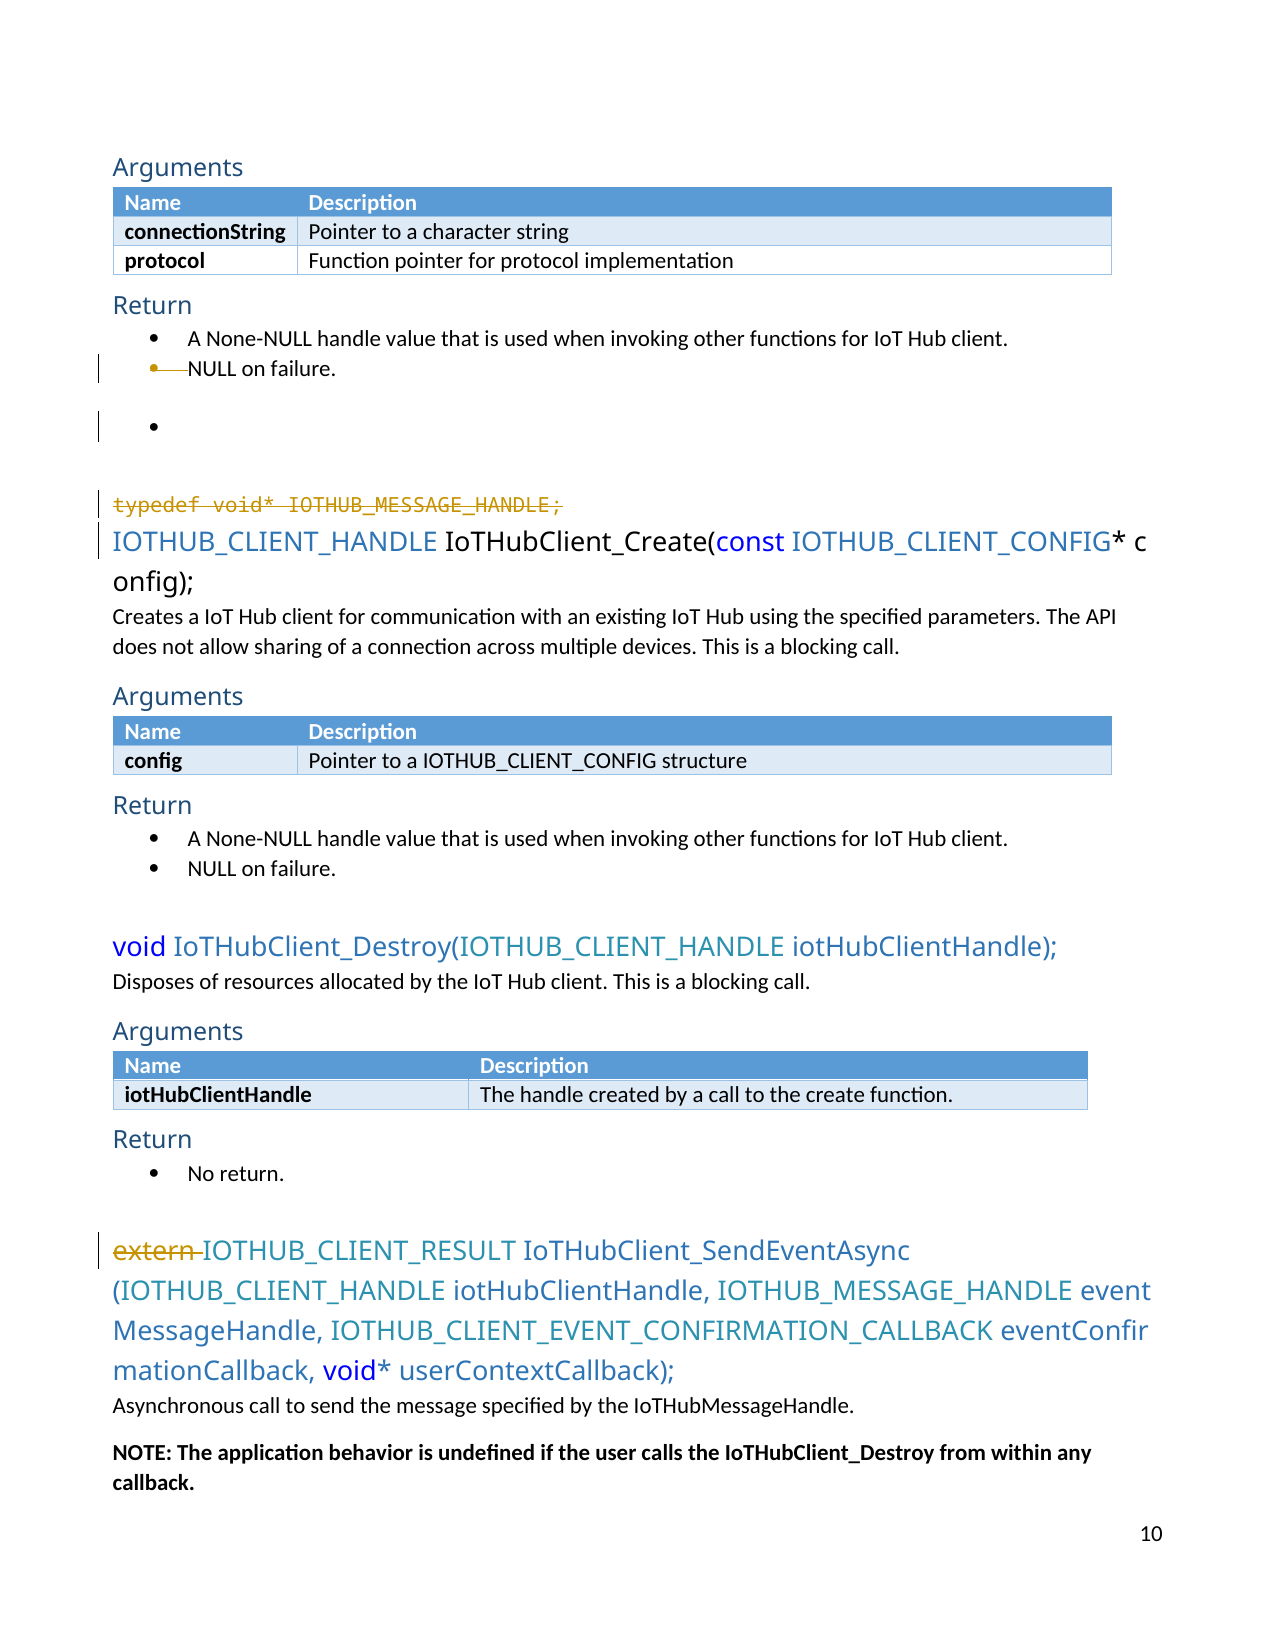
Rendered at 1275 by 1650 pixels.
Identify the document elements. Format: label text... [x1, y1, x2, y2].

table_cell Function pointer for protocol implementation [298, 246, 1111, 274]
subtitle IOTHUB_CLIENT_RESULT IoTHubClient_SendEventAsync(IOTHUB_CLIENT_HANDLE iotHubClientHandle, IOTHUB_MESSAGE_HANDLE eventMessageHandle, IOTHUB_CLIENT_EVENT_CONFIRMATION_CALLBACK eventConfirmationCallback, void* userContextCallback); [112, 1232, 1162, 1388]
table_cell Pointer to a IOTHUB_CLIENT_CONFIG structure [298, 746, 1111, 774]
subtitle Arguments [112, 150, 1162, 184]
table_header Name [114, 188, 297, 216]
table_cell protocol [114, 246, 297, 274]
list No return. [150, 1159, 1162, 1187]
table_header Name [114, 1052, 468, 1079]
table_cell The handle created by a call to the create function. [469, 1081, 1087, 1109]
subtitle Return [112, 287, 1162, 322]
list NULL on failure. [150, 354, 1162, 382]
subtitle Return [112, 787, 1162, 821]
table_cell Pointer to a character string [298, 217, 1111, 245]
table_header Description [298, 717, 1111, 745]
list NULL on failure. [150, 854, 1162, 882]
table_header Name [114, 717, 297, 745]
text NOTE: The application behavior is undefined if the user calls the IoTHubClient_Destroy from within any callback. [112, 1438, 1162, 1496]
table_header Description [298, 188, 1111, 216]
list A None-NULL handle value that is used when invoking other functions for IoT Hub client. [150, 824, 1162, 852]
subtitle Return [112, 1122, 1162, 1156]
list A None-NULL handle value that is used when invoking other functions for IoT Hub client. [150, 324, 1162, 352]
table_cell iotHubClientHandle [114, 1081, 468, 1109]
text Creates a IoT Hub client for communication with an existing IoT Hub using the specified parameters. The API does not allow sharing of a connection across multiple devices. This is a blocking call. [112, 602, 1162, 660]
table_cell connectionString [114, 217, 297, 245]
subtitle Arguments [112, 1014, 1162, 1048]
table_cell config [114, 746, 297, 774]
subtitle Arguments [112, 679, 1162, 713]
subtitle void IoTHubClient_Destroy(IOTHUB_CLIENT_HANDLE iotHubClientHandle); [112, 927, 1162, 964]
table_header Description [469, 1052, 1087, 1079]
text Disposes of resources allocated by the IoT Hub client. This is a blocking call. [112, 967, 1162, 995]
text Asynchronous call to send the message specified by the IoTHubMessageHandle. [112, 1391, 1162, 1419]
subtitle IOTHUB_CLIENT_HANDLE IoTHubClient_Create(const IOTHUB_CLIENT_CONFIG* config); [112, 522, 1162, 599]
